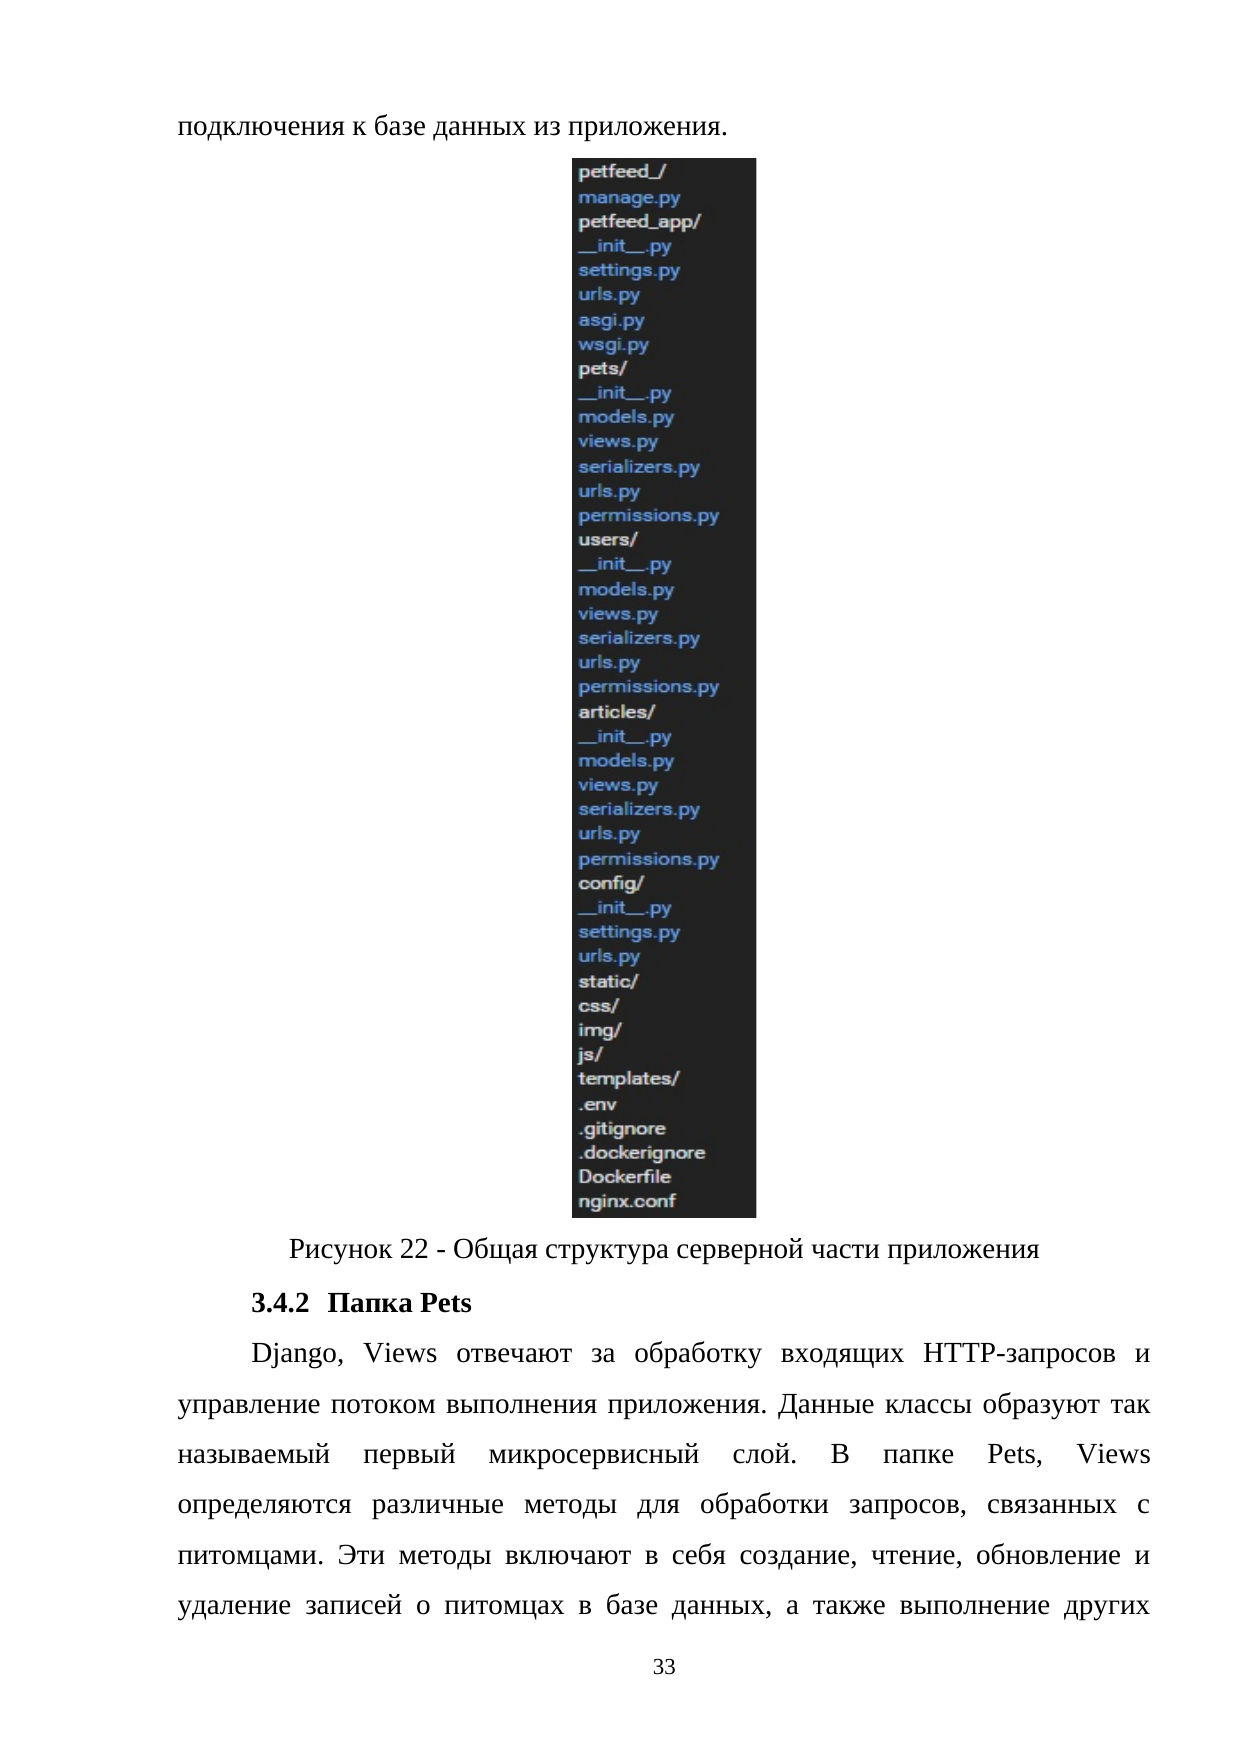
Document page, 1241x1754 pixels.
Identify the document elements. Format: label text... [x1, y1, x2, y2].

text Рисунок 22 - Общая структура серверной части приложения [177, 1231, 1151, 1264]
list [177, 108, 1151, 142]
picture [572, 158, 757, 1218]
subtitle Папка Pets [177, 1285, 1151, 1319]
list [177, 1336, 1151, 1621]
